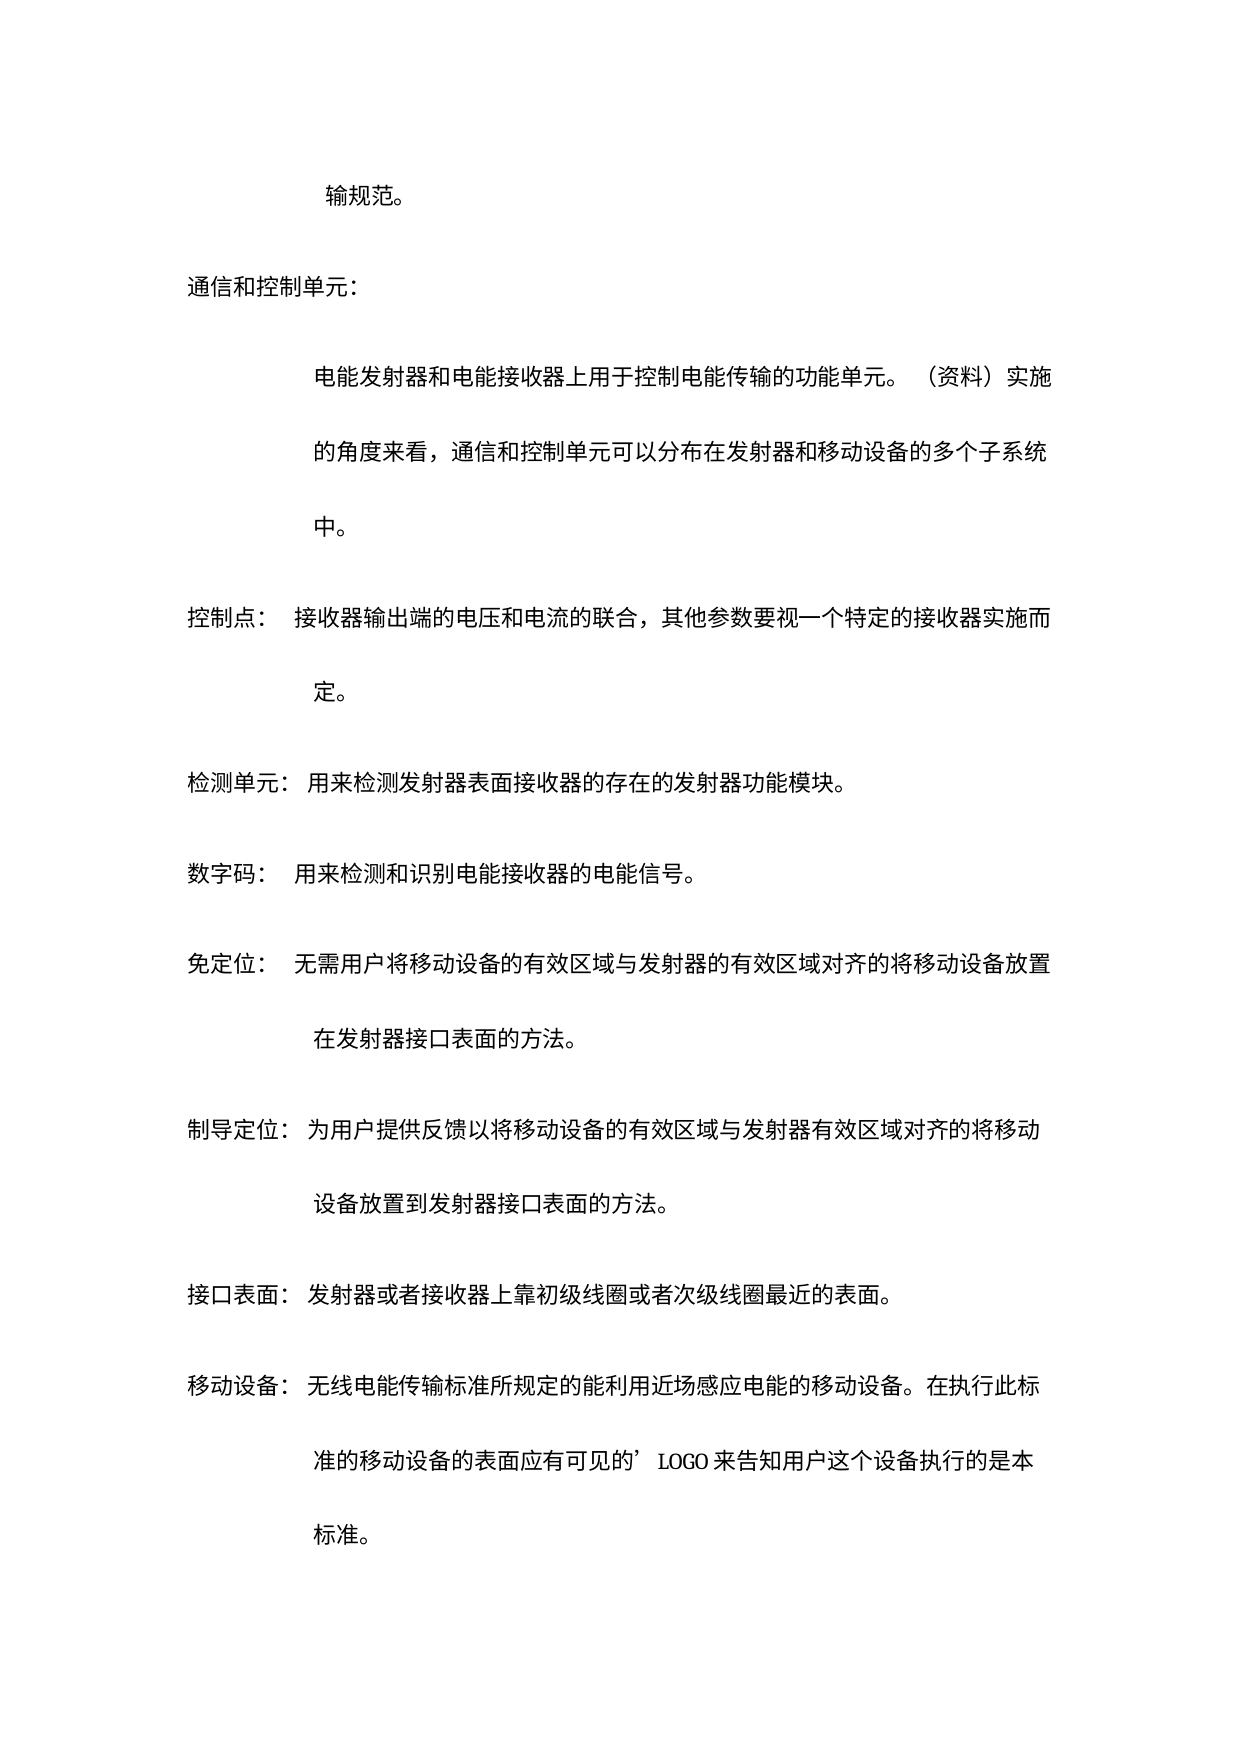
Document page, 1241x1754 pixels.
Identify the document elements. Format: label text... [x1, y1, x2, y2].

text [187, 162, 1053, 227]
text 免定位： 无需用户将移动设备的有效区域与发射器的有效区域对齐的将移动设备放置在发射器接口表面的方法。 [187, 930, 1053, 1070]
text 接口表面： 发射器或者接收器上靠初级线圈或者次级线圈最近的表面。 [187, 1261, 1053, 1326]
text 电能发射器和电能接收器上用于控制电能传输的功能单元。 （资料）实施的角度来看，通信和控制单元可以分布在发射器和移动设备的多个子系统中。 [313, 343, 1053, 558]
text 制导定位： 为用户提供反馈以将移动设备的有效区域与发射器有效区域对齐的将移动设备放置到发射器接口表面的方法。 [187, 1096, 1053, 1236]
text 数字码： 用来检测和识别电能接收器的电能信号。 [187, 840, 1053, 905]
text 检测单元： 用来检测发射器表面接收器的存在的发射器功能模块。 [187, 749, 1053, 814]
text 移动设备： 无线电能传输标准所规定的能利用近场感应电能的移动设备。在执行此标准的移动设备的表面应有可见的’LOGO来告知用户这个设备执行的是本标准。 [187, 1352, 1053, 1566]
text 通信和控制单元： [187, 253, 1053, 318]
text 控制点： 接收器输出端的电压和电流的联合，其他参数要视一个特定的接收器实施而定。 [187, 583, 1053, 723]
